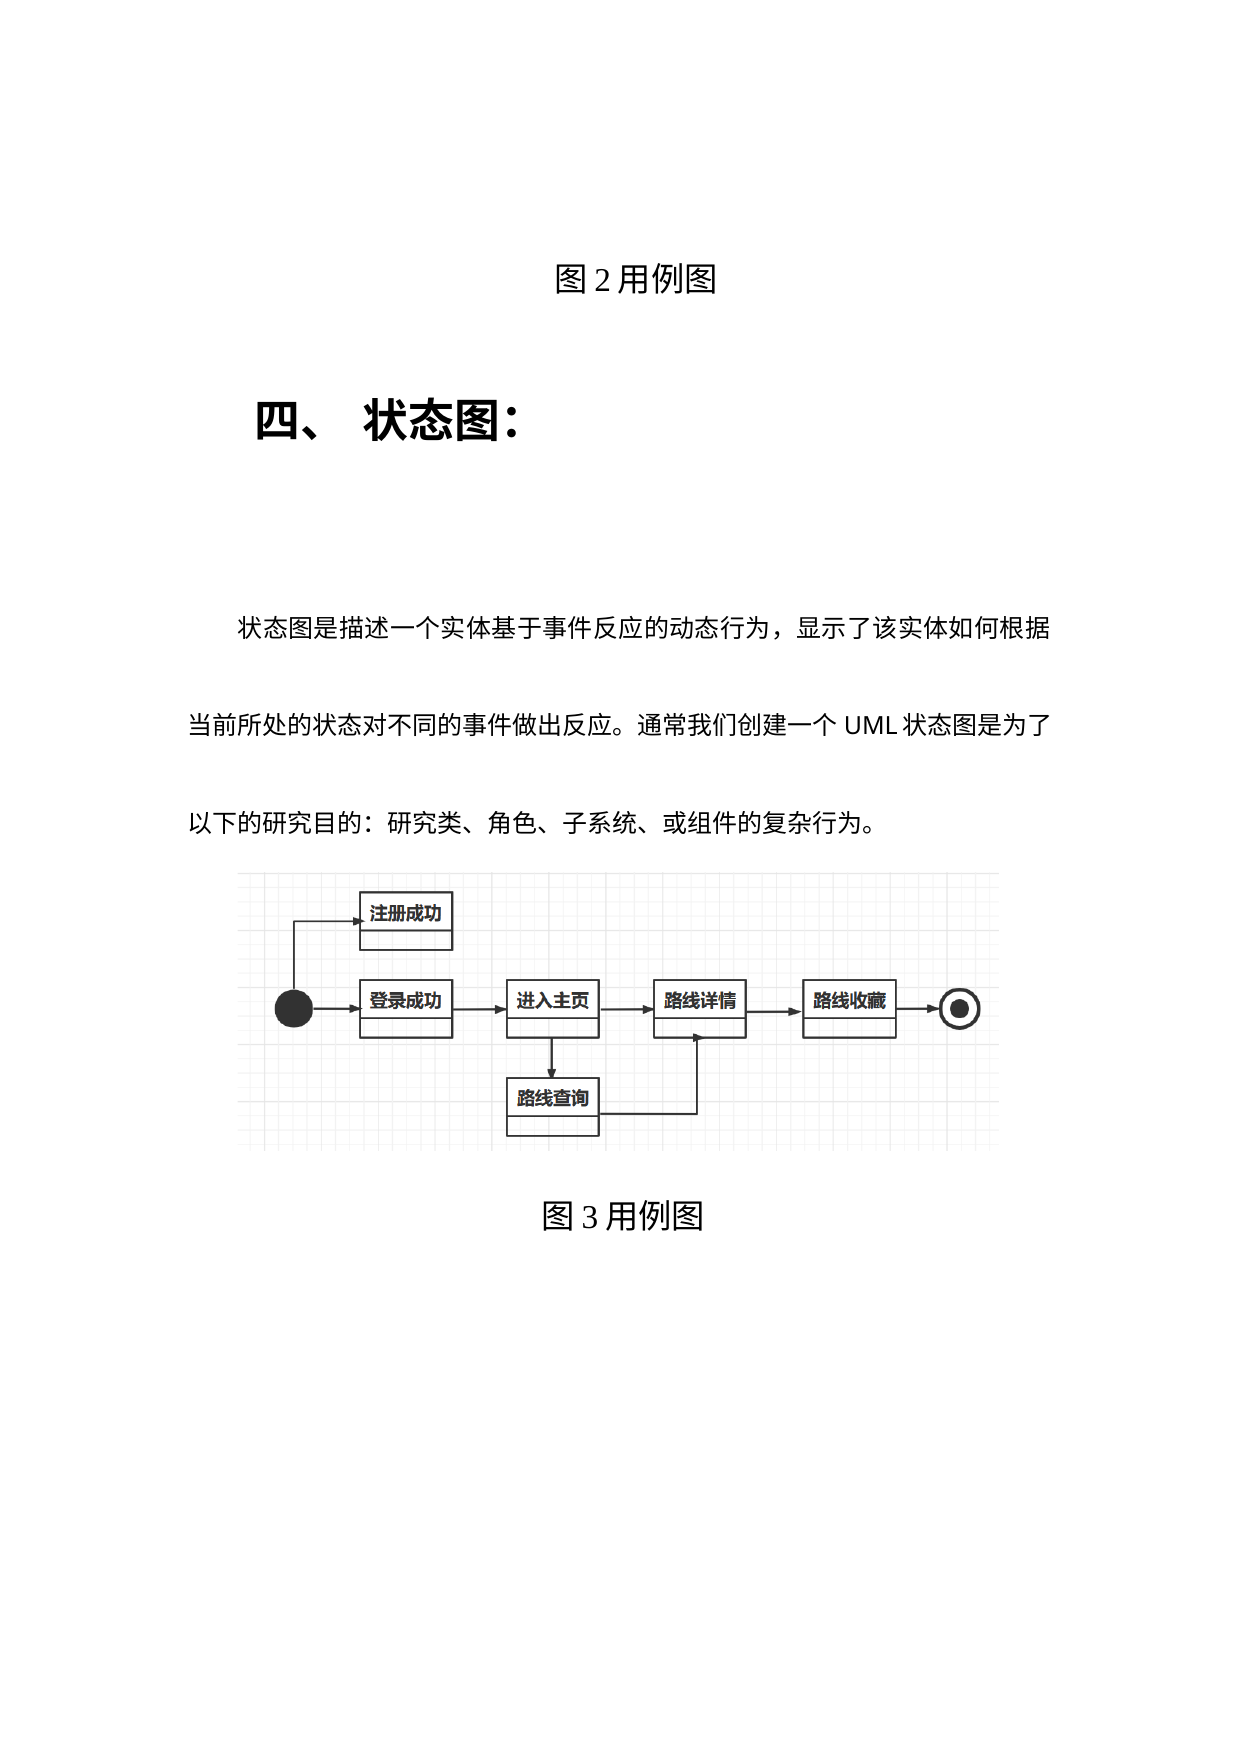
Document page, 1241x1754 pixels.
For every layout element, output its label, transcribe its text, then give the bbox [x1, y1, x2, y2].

text 图2用例图 [187, 244, 1053, 309]
text 状态图是描述一个实体基于事件反应的动态行为，显示了该实体如何根据当前所处的状态对不同的事件做出反应。通常我们创建一个UML状态图是为了以下的研究目的：研究类、角色、子系统、或组件的复杂行为。 [187, 594, 1053, 854]
text 图3用例图 [187, 1181, 1053, 1246]
subtitle 状态图： [254, 368, 1053, 466]
